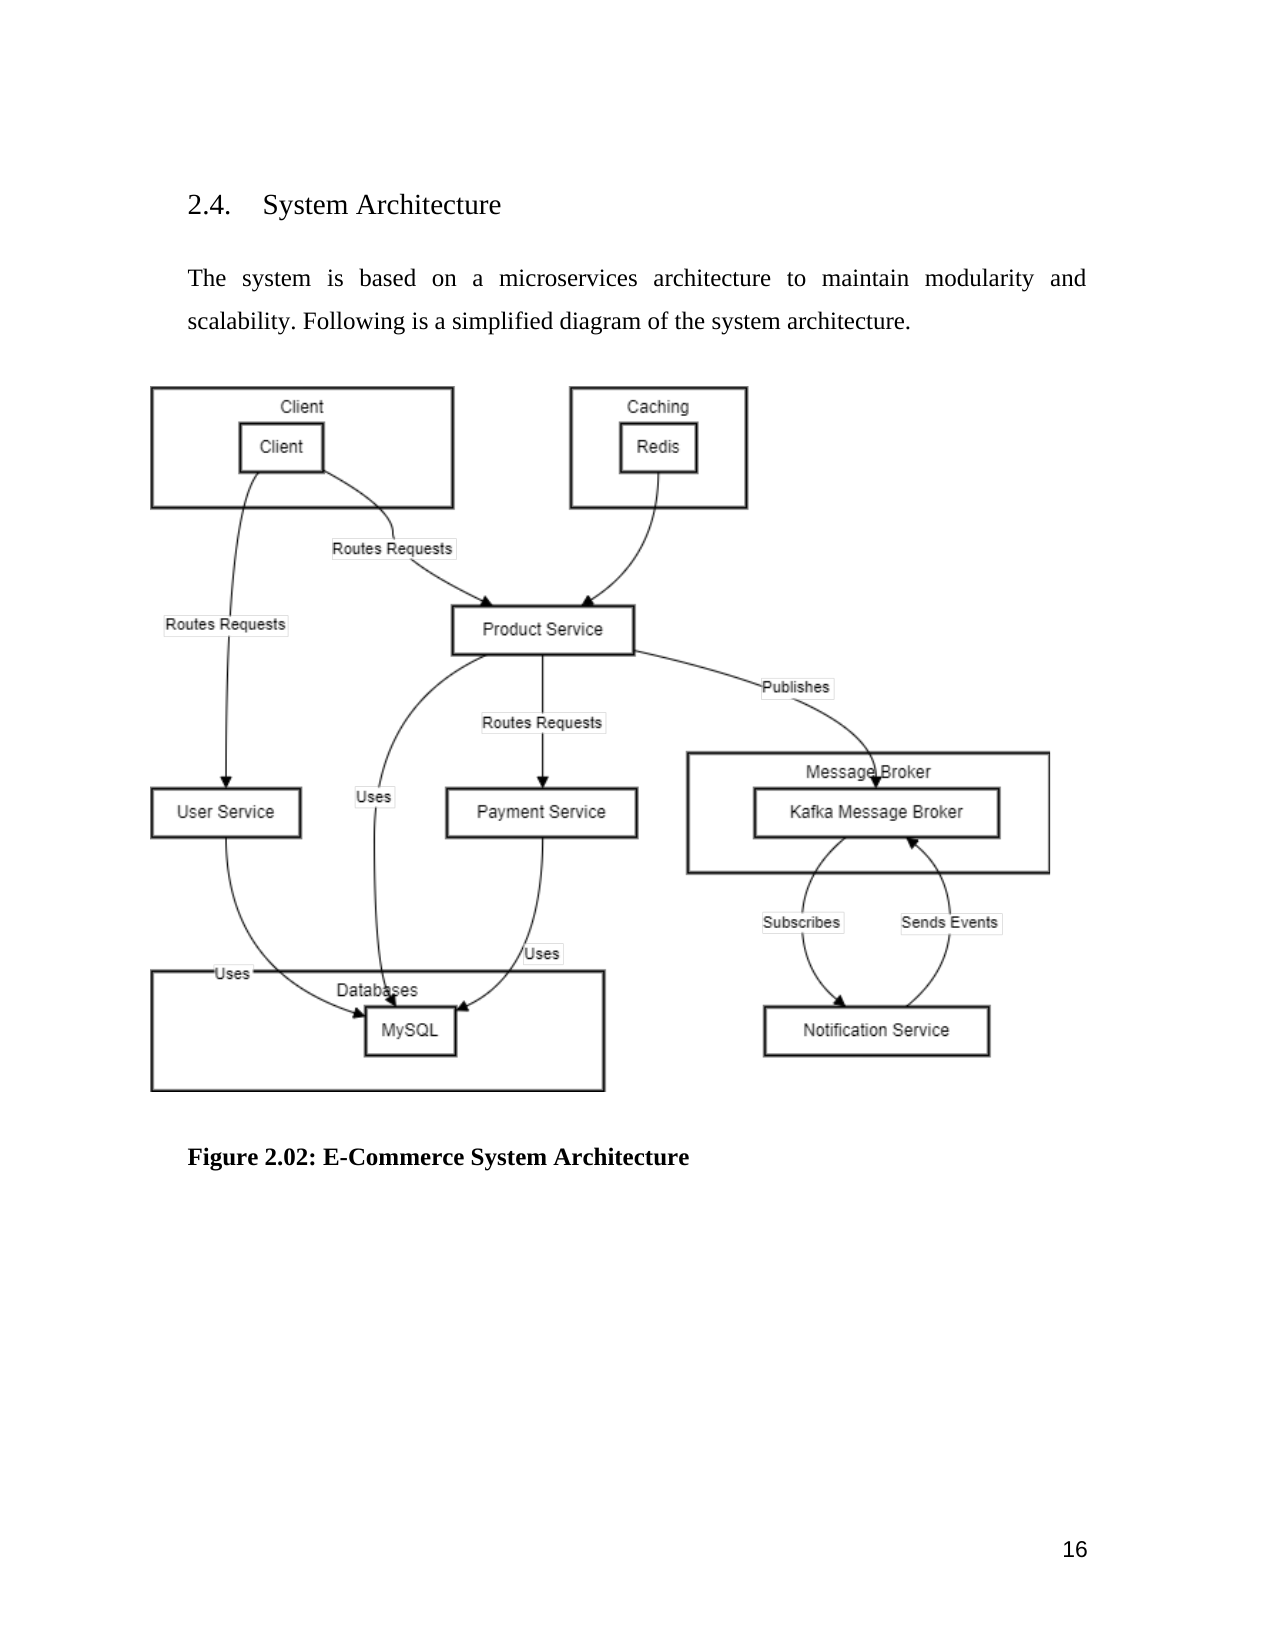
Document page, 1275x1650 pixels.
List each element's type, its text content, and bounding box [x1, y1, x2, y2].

subtitle System Architecture [187, 187, 1087, 221]
text The system is based on a microservices architecture to maintain modularity and scalability. Following is a simplified diagram of the system architecture. [187, 263, 1087, 335]
picture [150, 386, 1050, 1092]
text Figure 2.02: E-Commerce System Architecture [187, 1142, 1087, 1171]
